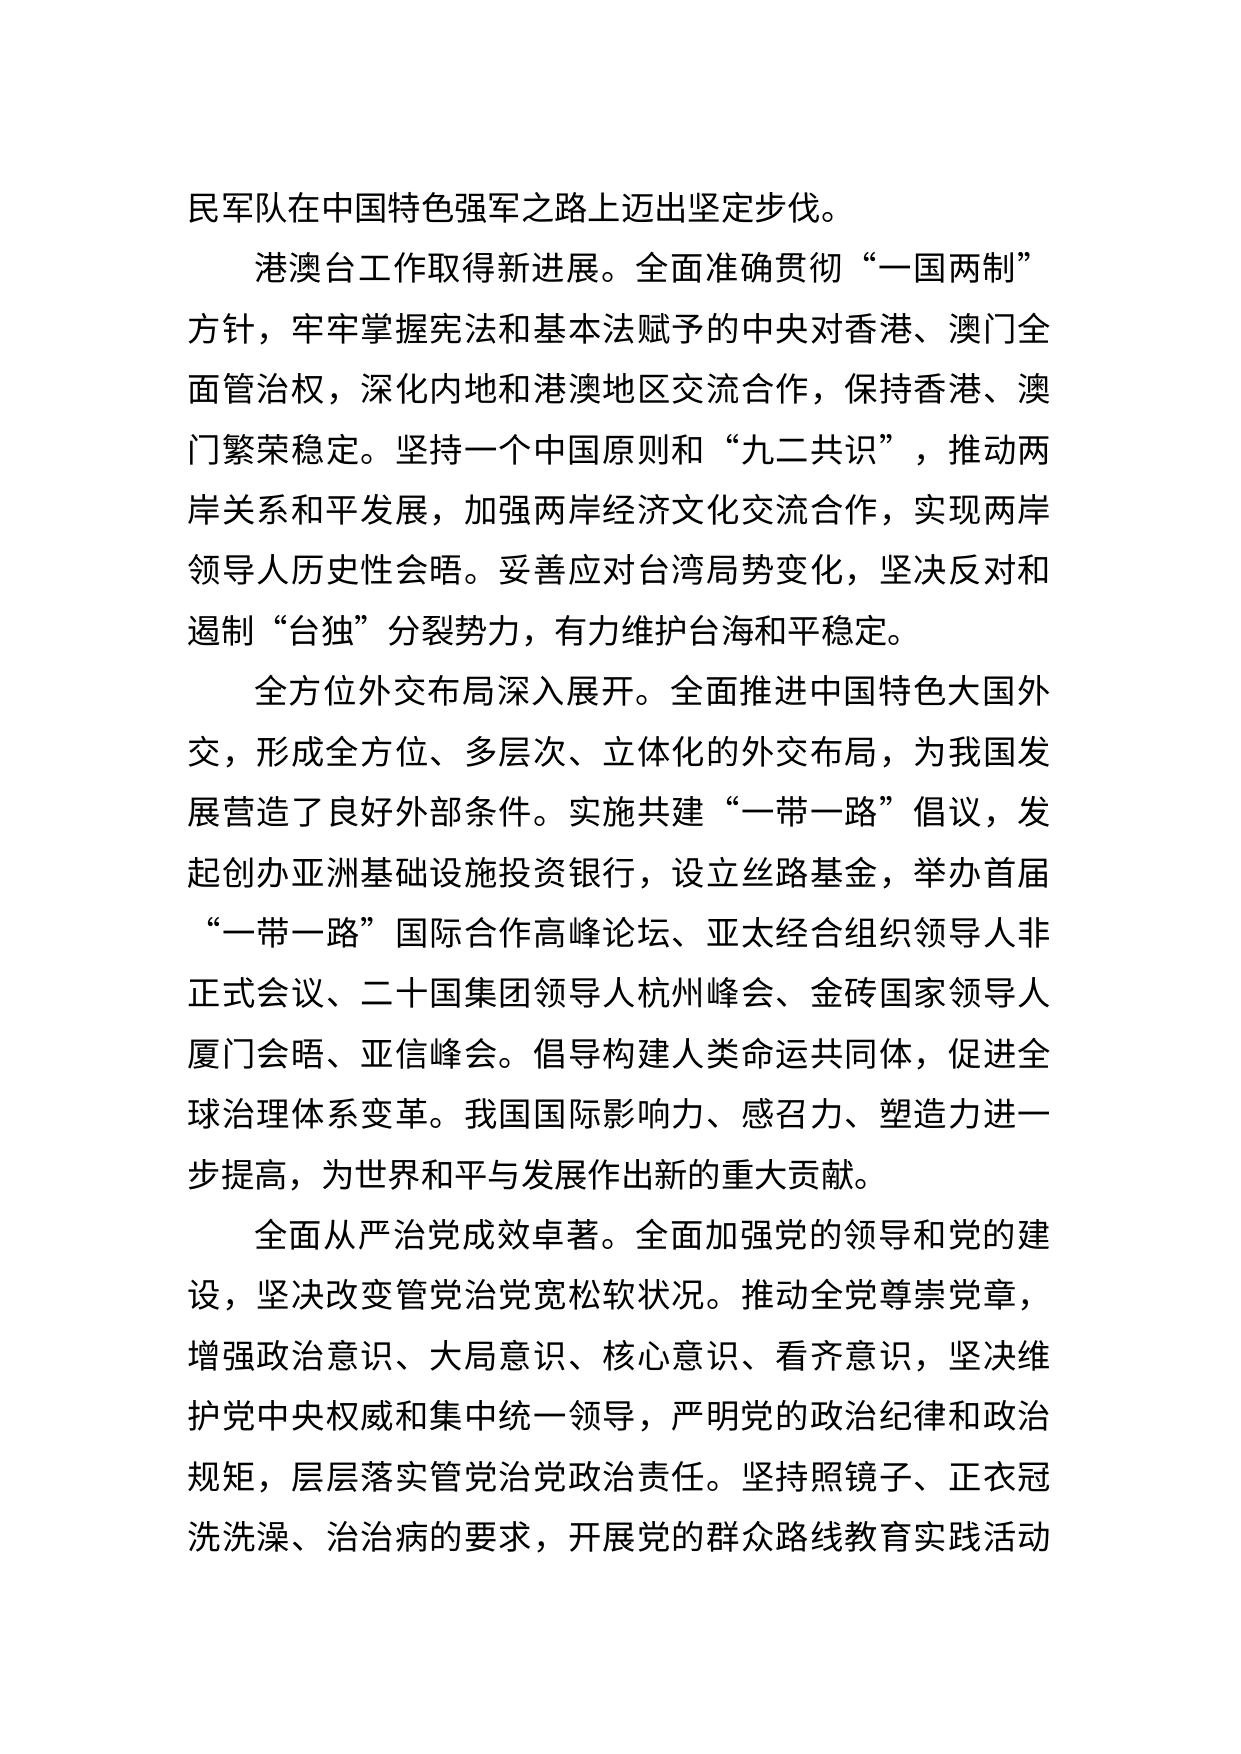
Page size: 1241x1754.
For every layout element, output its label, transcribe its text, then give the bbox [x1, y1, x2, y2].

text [187, 1199, 1053, 1562]
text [187, 172, 1053, 232]
text 全方位外交布局深入展开。全面推进中国特色大国外交，形成全方位、多层次、立体化的外交布局，为我国发展营造了良好外部条件。实施共建“一带一路”倡议，发起创办亚洲基础设施投资银行，设立丝路基金，举办首届“一带一路”国际合作高峰论坛、亚太经合组织领导人非正式会议、二十国集团领导人杭州峰会、金砖国家领导人厦门会晤、亚信峰会。倡导构建人类命运共同体，促进全球治理体系变革。我国国际影响力、感召力、塑造力进一步提高，为世界和平与发展作出新的重大贡献。 [187, 655, 1053, 1199]
text 港澳台工作取得新进展。全面准确贯彻“一国两制”方针，牢牢掌握宪法和基本法赋予的中央对香港、澳门全面管治权，深化内地和港澳地区交流合作，保持香港、澳门繁荣稳定。坚持一个中国原则和“九二共识”，推动两岸关系和平发展，加强两岸经济文化交流合作，实现两岸领导人历史性会晤。妥善应对台湾局势变化，坚决反对和遏制“台独”分裂势力，有力维护台海和平稳定。 [187, 232, 1053, 655]
